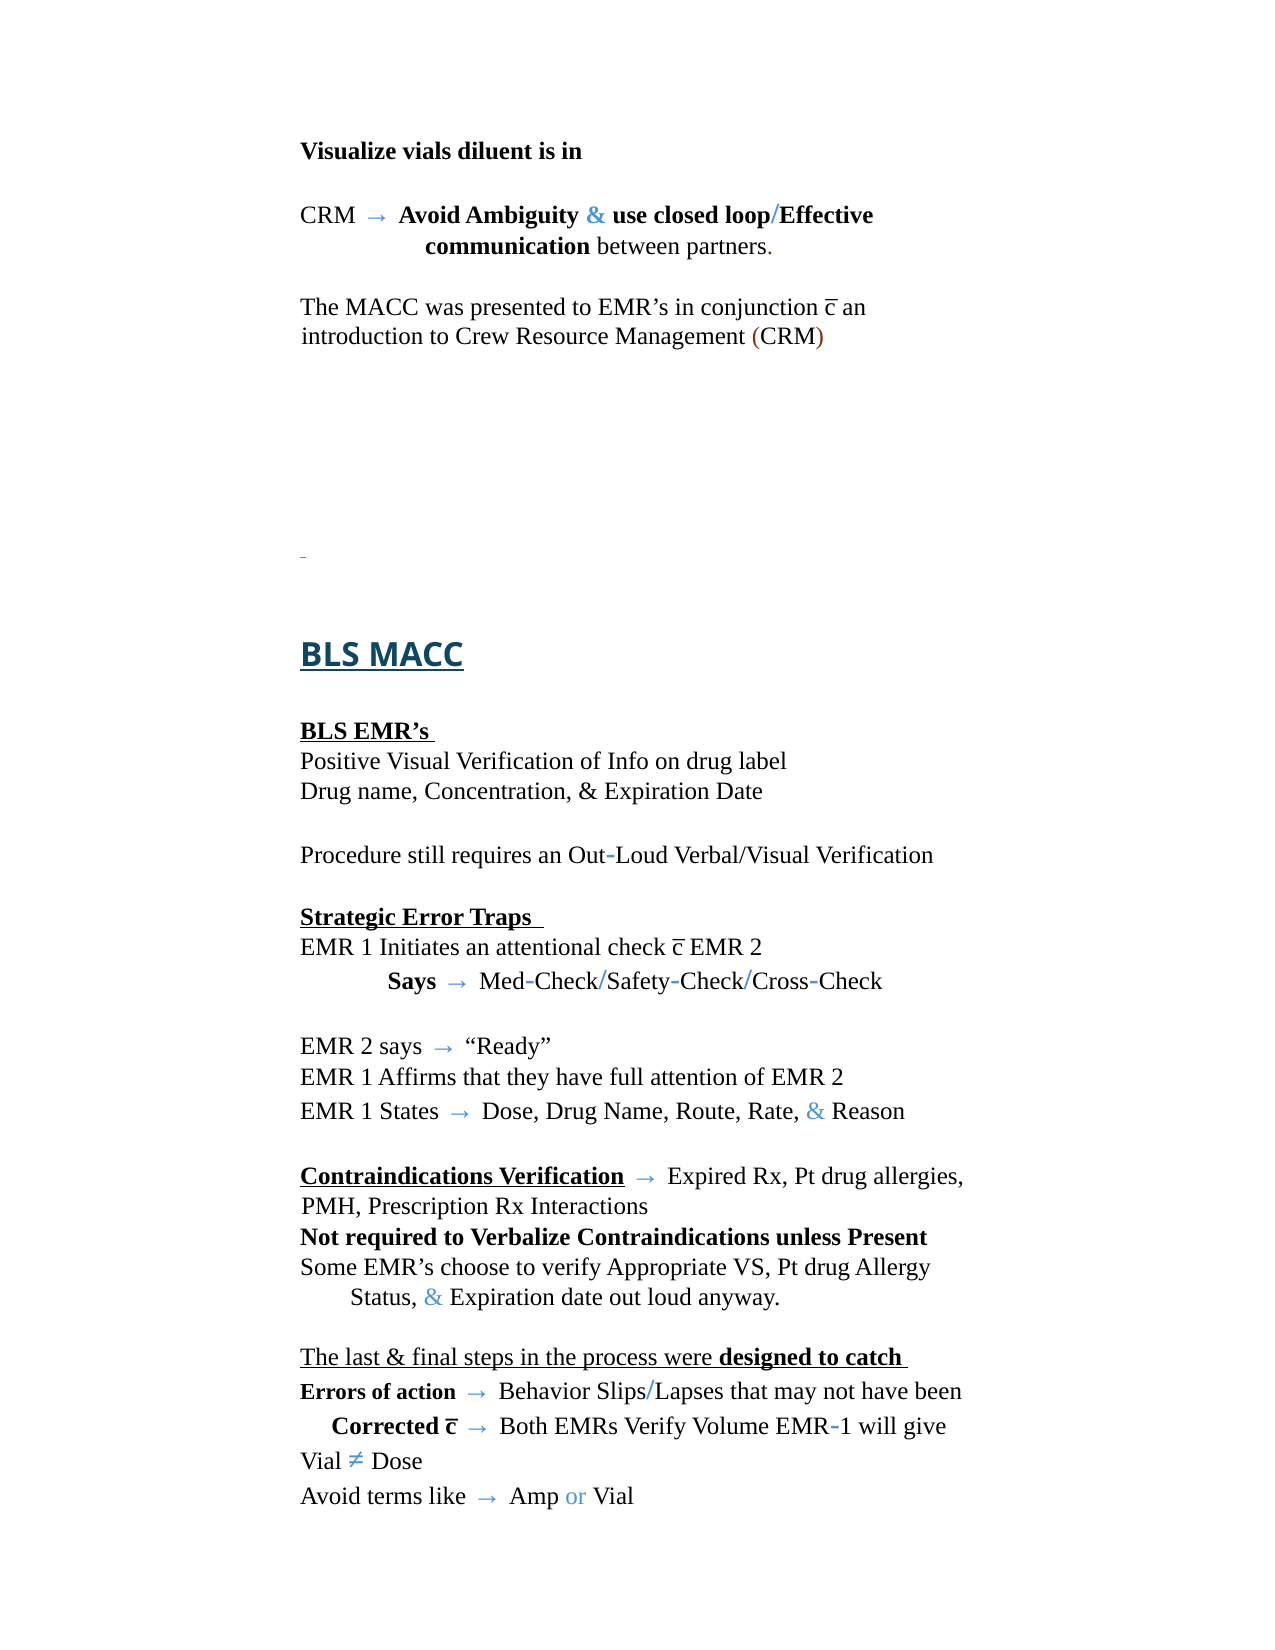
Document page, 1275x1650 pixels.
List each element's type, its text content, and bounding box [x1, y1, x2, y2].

text Procedure still requires an Out‐Loud Verbal/Visual Verification [300, 836, 969, 870]
text Some EMR’s choose to verify Appropriate VS, Pt drug Allergy [300, 1252, 969, 1280]
text BLS EMR’s [300, 716, 969, 745]
text EMR 2 says → “Ready” [300, 1027, 969, 1060]
text Contraindications Verification → Expired Rx, Pt drug allergies, PMH, Prescription Rx Interactions [300, 1157, 969, 1220]
text Drug name, Concentration, & Expiration Date [300, 776, 969, 805]
text EMR 1 Affirms that they have full attention of EMR 2 [300, 1062, 969, 1091]
text communication between partners. [300, 231, 969, 260]
text Avoid terms like → Amp or Vial [300, 1477, 969, 1511]
text The last & final steps in the process were designed to catch [300, 1342, 969, 1371]
text CRM → Avoid Ambiguity & use closed loop/Effective [300, 196, 969, 230]
text EMR 1 States → Dose, Drug Name, Route, Rate, & Reason [300, 1092, 969, 1126]
text Corrected c̅ → Both EMRs Verify Volume EMR-1 will give [300, 1407, 969, 1441]
text Errors of action → Behavior Slips/Lapses that may not have been [300, 1372, 969, 1406]
text The MACC was presented to EMR’s in conjunction c̅ an introduction to Crew Resource Management (CRM) [300, 292, 969, 350]
text Visualize vials diluent is in [300, 136, 969, 165]
text Status, & Expiration date out loud anyway. [300, 1282, 969, 1311]
text Vial ≠ Dose [300, 1442, 969, 1476]
text Says → Med-Check/Safety-Check/Cross-Check [300, 962, 969, 995]
text Strategic Error Traps [300, 902, 969, 930]
text EMR 1 Initiates an attentional check c̅ EMR 2 [300, 932, 969, 960]
text Not required to Verbalize Contraindications unless Present [300, 1222, 969, 1250]
subtitle BLS MACC [300, 631, 969, 676]
text Positive Visual Verification of Info on drug label [300, 746, 969, 775]
